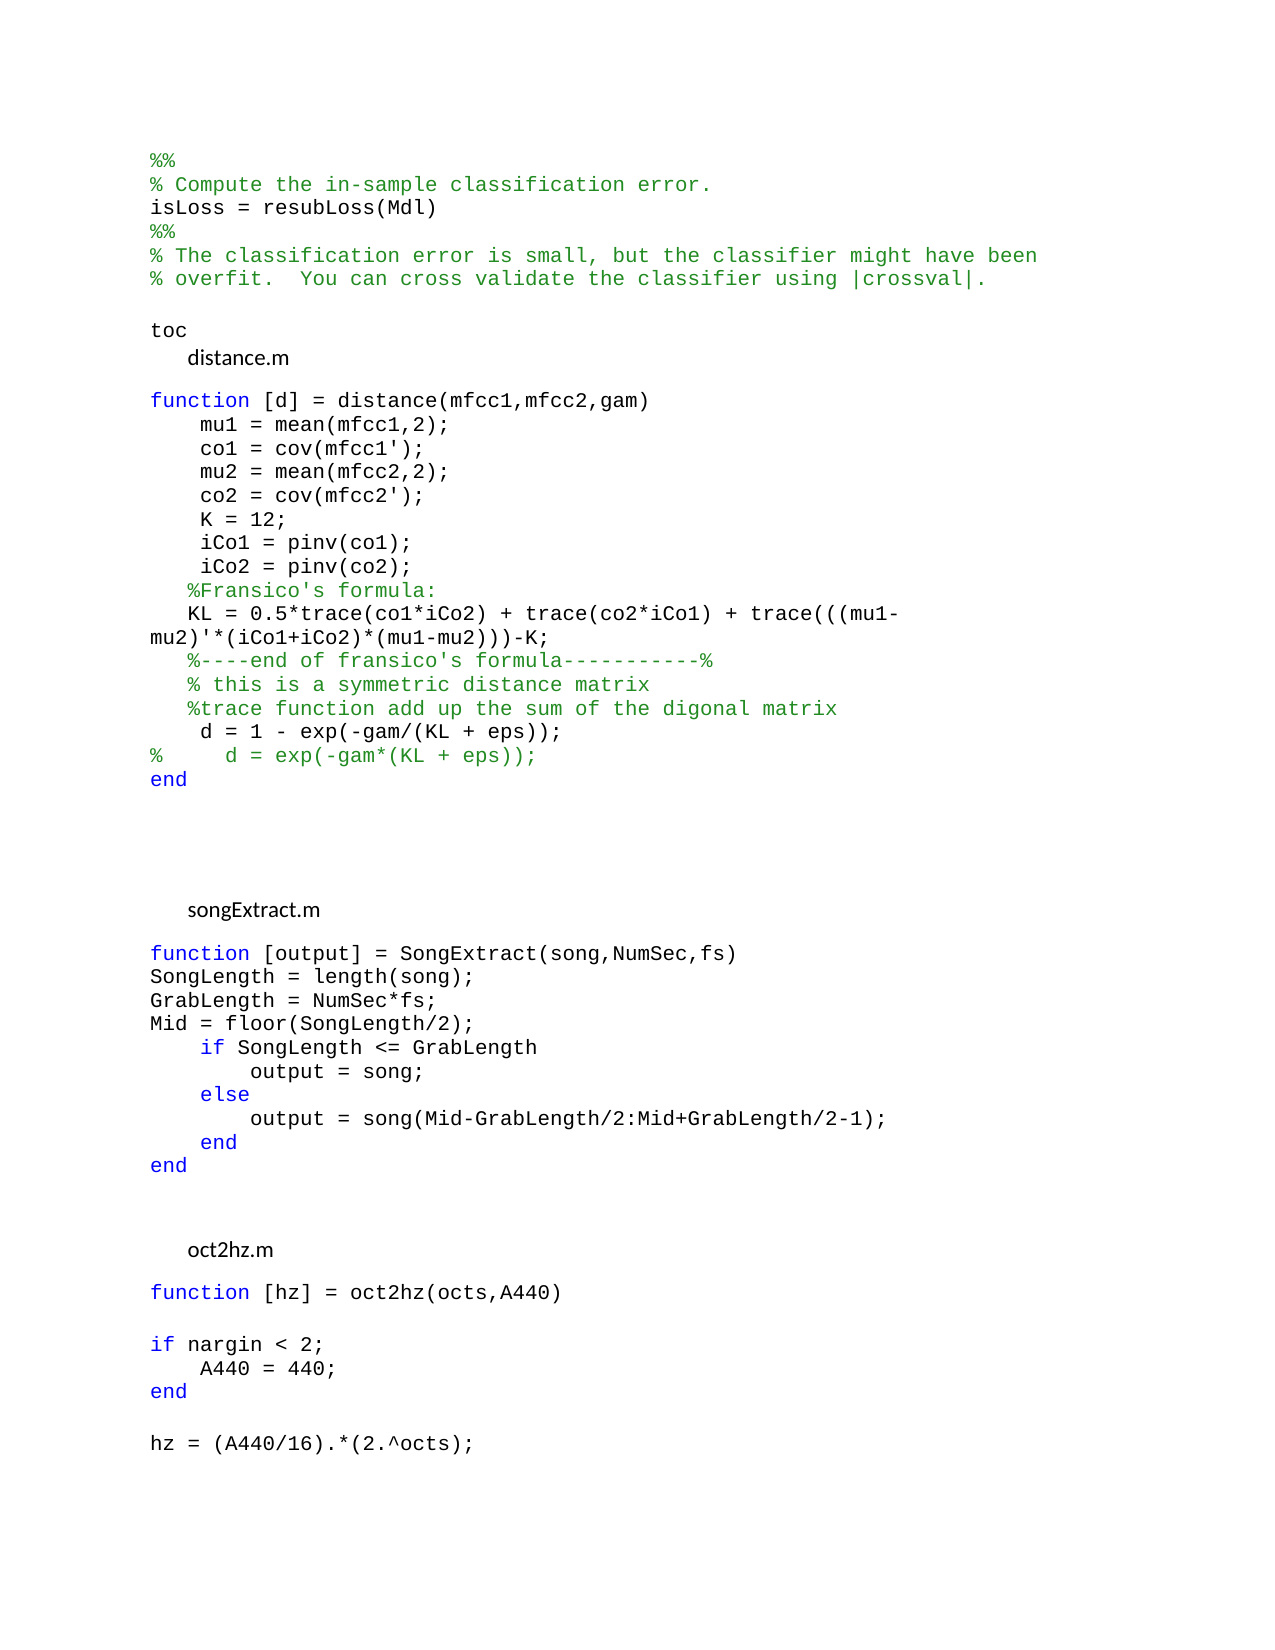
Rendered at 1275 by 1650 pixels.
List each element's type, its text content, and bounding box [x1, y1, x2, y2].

text SongLength = length(song); [150, 966, 1125, 990]
text % overfit. You can cross validate the classifier using |crossval|. [150, 268, 1125, 292]
text songExtract.m [150, 896, 1125, 924]
text function [hz] = oct2hz(octs,A440) [150, 1282, 1125, 1306]
text isLoss = resubLoss(Mdl) [150, 197, 1125, 221]
text output = song(Mid-GrabLength/2:Mid+GrabLength/2-1); [150, 1108, 1125, 1132]
text oct2hz.m [150, 1235, 1125, 1263]
text % The classification error is small, but the classifier might have been [150, 244, 1125, 268]
text if nargin < 2; [150, 1334, 1125, 1357]
text KL = 0.5*trace(co1*iCo2) + trace(co2*iCo1) + trace(((mu1-mu2)'*(iCo1+iCo2)*(mu1-mu2)))-K; [150, 603, 1125, 651]
text %----end of fransico's formula-----------% [150, 651, 1125, 674]
text Mid = floor(SongLength/2); [150, 1013, 1125, 1037]
text function [d] = distance(mfcc1,mfcc2,gam) [150, 390, 1125, 414]
text d = 1 - exp(-gam/(KL + eps)); [150, 721, 1125, 745]
text else [150, 1084, 1125, 1108]
text %% [150, 150, 1125, 174]
text co1 = cov(mfcc1'); [150, 438, 1125, 461]
text % this is a symmetric distance matrix [150, 674, 1125, 698]
text function [output] = SongExtract(song,NumSec,fs) [150, 942, 1125, 966]
text K = 12; [150, 509, 1125, 532]
text %trace function add up the sum of the digonal matrix [150, 698, 1125, 721]
text end [150, 769, 1125, 792]
text iCo2 = pinv(co2); [150, 556, 1125, 579]
text mu1 = mean(mfcc1,2); [150, 414, 1125, 438]
text end [150, 1381, 1125, 1405]
text GrabLength = NumSec*fs; [150, 990, 1125, 1013]
text end [150, 1155, 1125, 1179]
text distance.m [150, 343, 1125, 372]
text toc [150, 320, 1125, 343]
text if SongLength <= GrabLength [150, 1037, 1125, 1061]
text %% [150, 221, 1125, 244]
text A440 = 440; [150, 1357, 1125, 1381]
text iCo1 = pinv(co1); [150, 532, 1125, 556]
text %Fransico's formula: [150, 579, 1125, 603]
text mu2 = mean(mfcc2,2); [150, 461, 1125, 485]
text end [150, 1132, 1125, 1155]
text % d = exp(-gam*(KL + eps)); [150, 745, 1125, 769]
text hz = (A440/16).*(2.^octs); [150, 1433, 1125, 1456]
text co2 = cov(mfcc2'); [150, 485, 1125, 509]
text output = song; [150, 1061, 1125, 1084]
text % Compute the in-sample classification error. [150, 174, 1125, 197]
